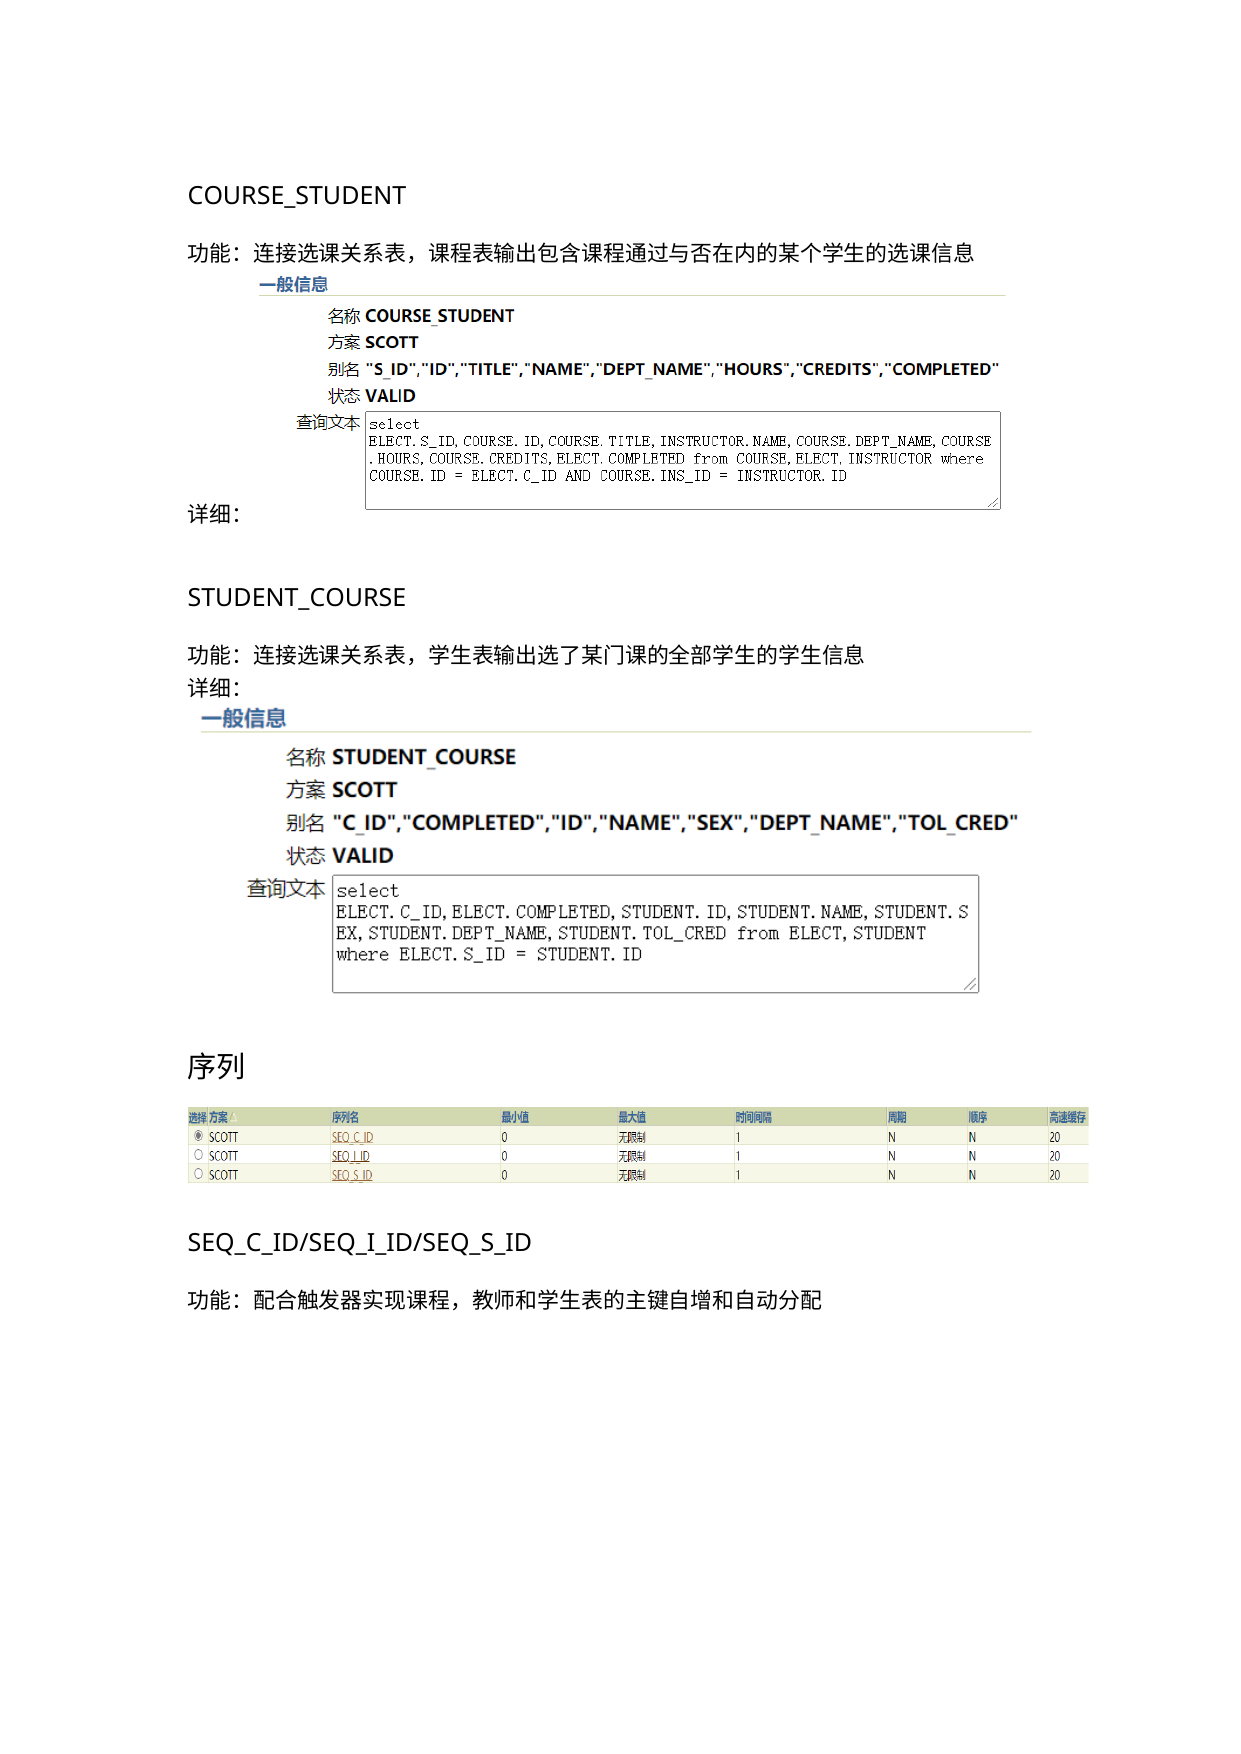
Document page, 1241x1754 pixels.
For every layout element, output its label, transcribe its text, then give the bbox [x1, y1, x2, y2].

subtitle COURSE_STUDENT [187, 162, 1053, 227]
text 详细： [187, 671, 1053, 703]
picture [187, 703, 1032, 1011]
subtitle STUDENT_COURSE [187, 564, 1053, 629]
text 功能：连接选课关系表，学生表输出选了某门课的全部学生的学生信息 [187, 638, 1053, 671]
text 功能：连接选课关系表，课程表输出包含课程通过与否在内的某个学生的选课信息 [187, 235, 1053, 268]
subtitle SEQ_C_ID/SEQ_I_ID/SEQ_S_ID [187, 1209, 1053, 1274]
text 功能：配合触发器实现课程，教师和学生表的主键自增和自动分配 [187, 1283, 1053, 1315]
picture [187, 1107, 1089, 1188]
subtitle 序列 [187, 1032, 1053, 1097]
picture [253, 267, 1006, 523]
